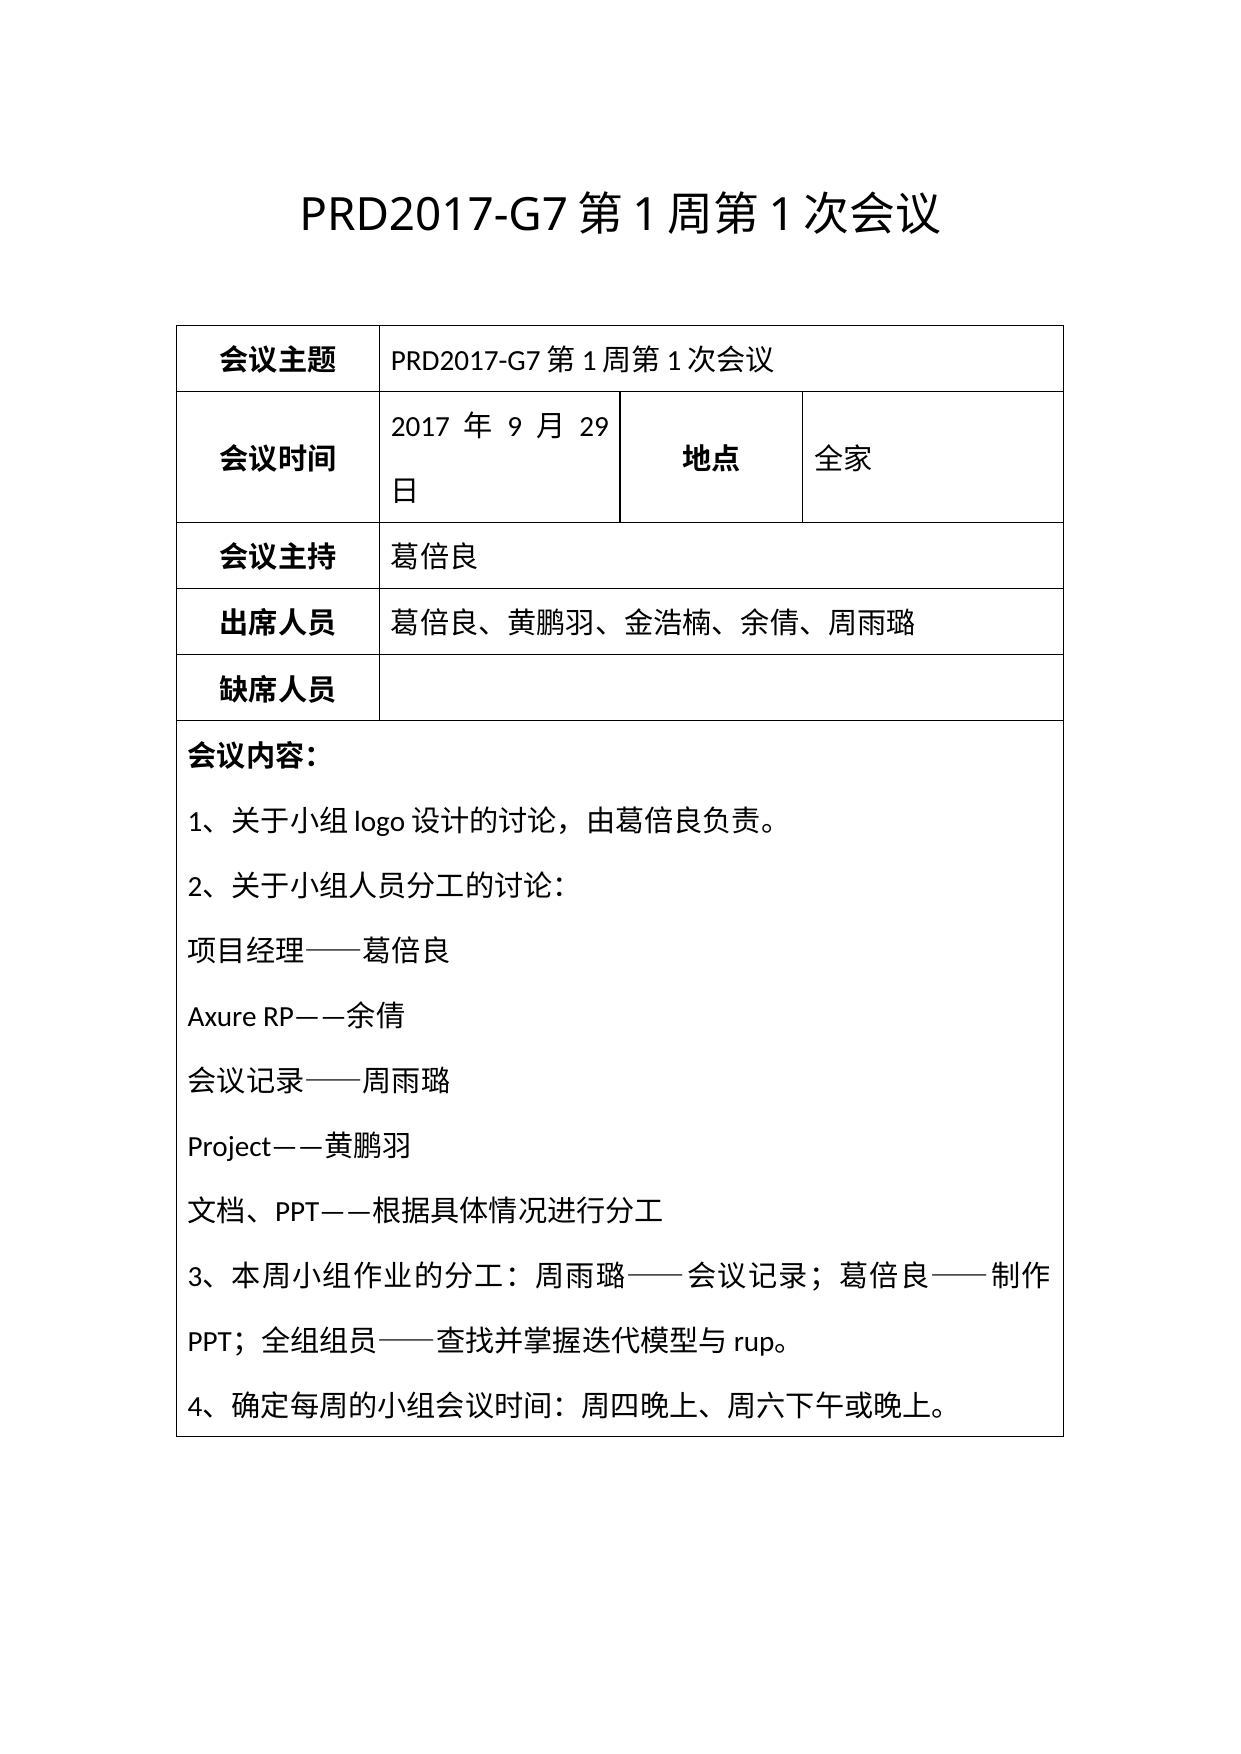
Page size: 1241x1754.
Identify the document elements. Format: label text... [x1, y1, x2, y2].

table_cell [380, 392, 619, 522]
table_cell 会议时间 [177, 392, 379, 522]
table_cell 出席人员 [177, 589, 379, 654]
table_cell 葛倍良、黄鹏羽、金浩楠、余倩、周雨璐 [380, 589, 1063, 654]
table_cell 全家 [803, 392, 1063, 522]
table_cell 地点 [621, 392, 802, 522]
table_cell 会议主持 [177, 523, 379, 588]
table_cell 葛倍良 [380, 523, 1063, 588]
text PRD2017-G7第1周第1次会议 [187, 162, 1053, 259]
table_header PRD2017-G7第1周第1次会议 [380, 326, 1063, 391]
table_cell [380, 655, 1063, 720]
table_cell 缺席人员 [177, 655, 379, 720]
table_header 会议主题 [177, 326, 379, 391]
table_cell 会议内容： 关于小组logo设计的讨论，由葛倍良负责。 关于小组人员分工的讨论： 项目经理——葛倍良 Axure RP——余倩 会议记录——周雨璐 Project——黄鹏羽 文档、PPT——根据具体情况进行分工 本周小组作业的分工：周雨璐——会议记录；葛倍良——制作PPT；全组组员——查找并掌握迭代模型与rup。 确定每周的小组会议时间：周四晚上、周六下午或晚上。 [177, 721, 1063, 1436]
